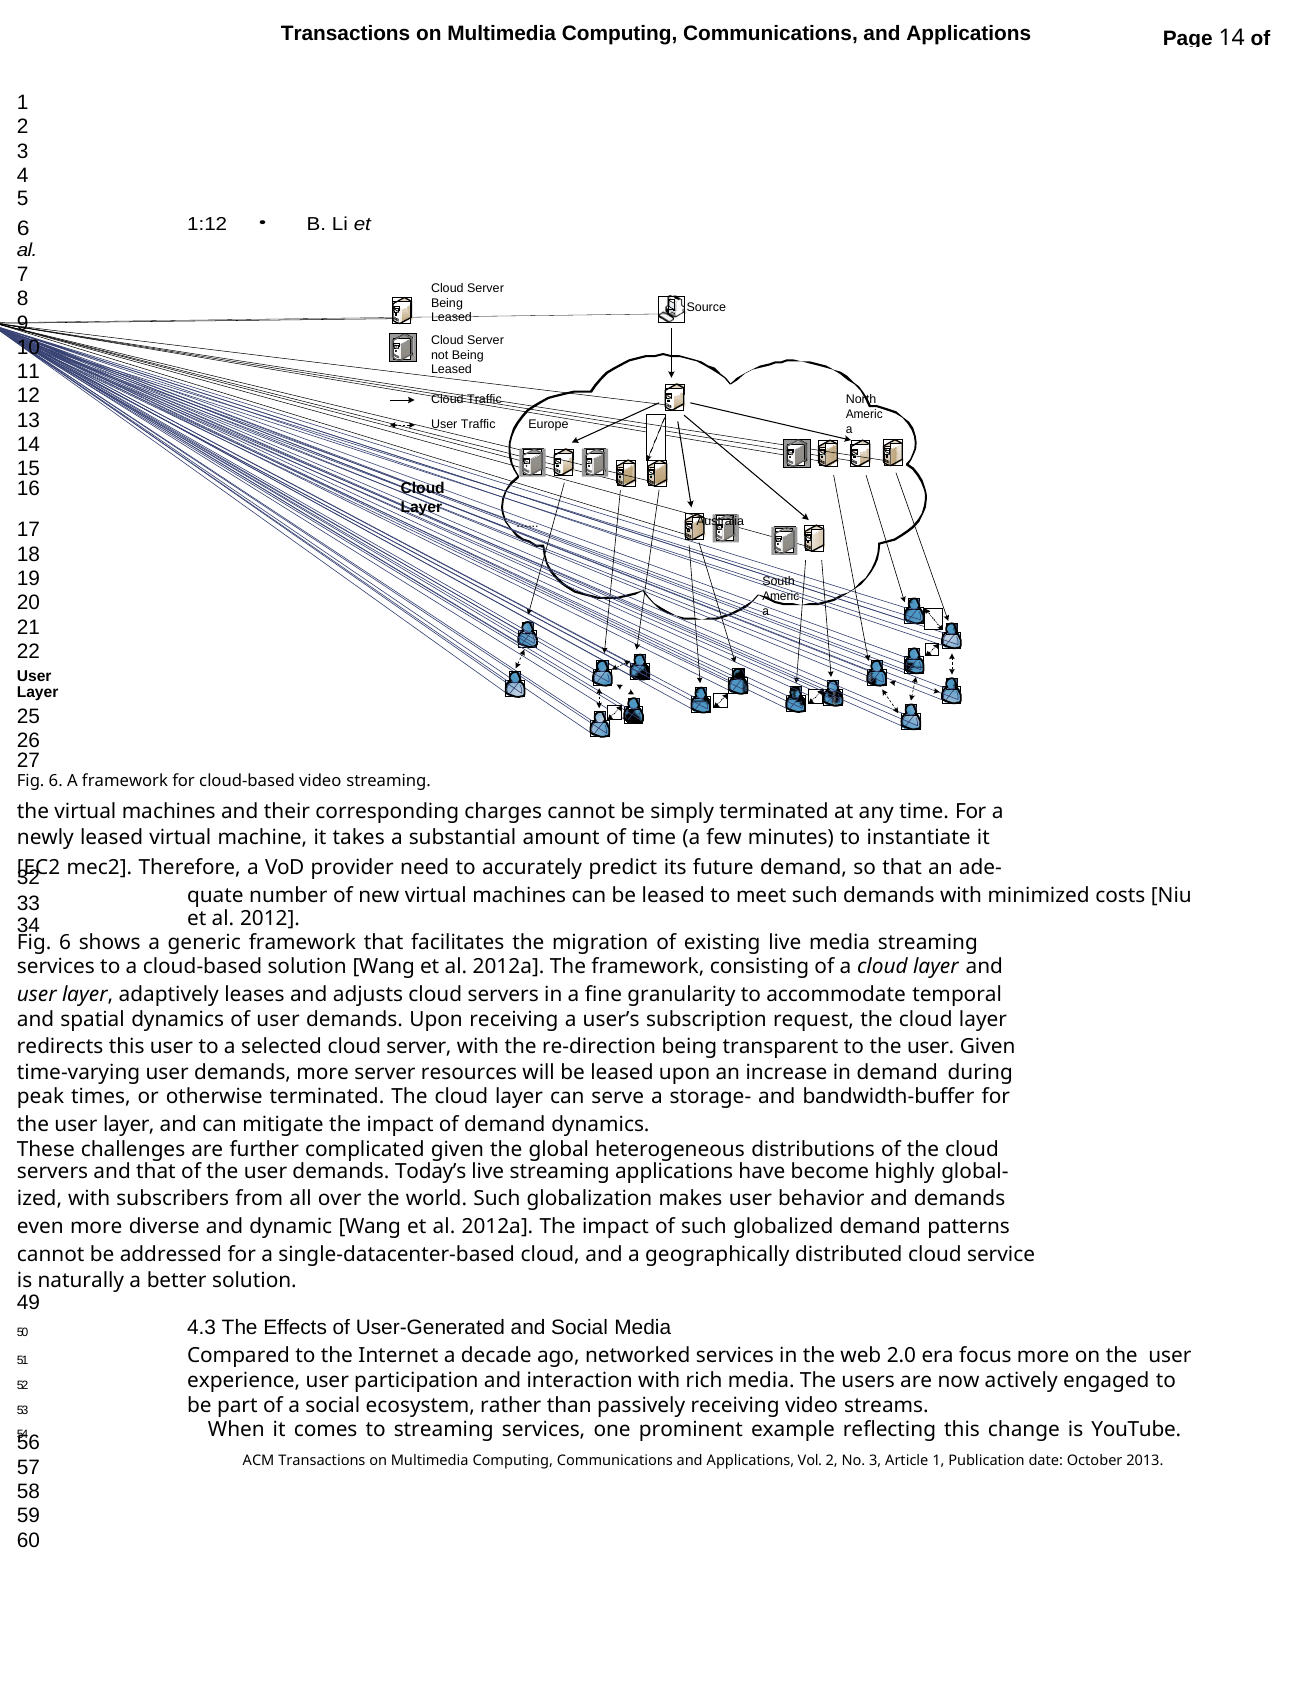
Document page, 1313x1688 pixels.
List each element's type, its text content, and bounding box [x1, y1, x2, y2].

picture [697, 706, 706, 711]
picture [809, 690, 822, 703]
picture [926, 644, 938, 655]
picture [697, 689, 704, 697]
picture [587, 454, 600, 458]
text 18 [17, 542, 448, 566]
picture [792, 689, 799, 697]
text 16 [17, 481, 389, 500]
picture [891, 445, 901, 464]
picture [910, 663, 922, 672]
picture [624, 476, 634, 484]
picture [593, 455, 603, 473]
text 13 [17, 408, 389, 432]
picture [852, 445, 865, 449]
picture [925, 609, 942, 629]
text 7 [17, 262, 389, 286]
picture [401, 303, 410, 321]
text time-varying user demands, more server resources will be leased upon an increase in demand during [17, 1060, 1217, 1084]
picture [913, 660, 921, 668]
picture [655, 464, 664, 469]
text 17 [17, 517, 448, 541]
text 25 [17, 704, 448, 728]
picture [394, 339, 408, 343]
picture [714, 694, 727, 707]
text peak times, or otherwise terminated. The cloud layer can serve a storage- and bandwidth-buffer for [17, 1084, 1217, 1109]
text Fig. 6 shows a generic framework that facilitates the migration of existing live media streaming [17, 929, 1217, 954]
picture [876, 672, 883, 681]
text and spatial dynamics of user demands. Upon receiving a user’s subscription request, the cloud layer [17, 1007, 1217, 1031]
text servers and that of the user demands. Today’s live streaming applications have become highly global- [17, 1162, 1217, 1187]
text Cloud Server not Being Leased [431, 332, 524, 376]
picture [656, 466, 665, 484]
picture [599, 662, 606, 671]
text 10 [17, 335, 389, 359]
picture [948, 680, 955, 688]
text 34 et al. 2012]. [17, 911, 1217, 929]
text 12 [17, 383, 389, 407]
text North America [846, 392, 884, 436]
picture [907, 660, 915, 665]
text User [17, 663, 448, 686]
picture [738, 680, 744, 688]
text Cloud Layer [400, 479, 447, 516]
picture [907, 706, 915, 714]
text 27 [17, 753, 448, 772]
picture [829, 700, 841, 704]
text 20 [17, 590, 448, 614]
picture [562, 461, 572, 473]
picture [603, 672, 609, 680]
text is naturally a better solution. [17, 1266, 1217, 1293]
picture [608, 706, 621, 719]
text cannot be addressed for a single-datacenter-based cloud, and a geographically distributed cloud service [17, 1241, 1217, 1266]
text the virtual machines and their corresponding charges cannot be simply terminated at any time. For a [17, 792, 1217, 825]
text Cloud Traffic User Traffic [431, 392, 507, 431]
text 1 [17, 90, 389, 114]
picture [870, 672, 878, 677]
text 26 [17, 728, 448, 752]
text newly leased virtual machine, it takes a substantial amount of time (a few minutes) to instantiate it [17, 825, 1217, 849]
list be part of a social ecosystem, rather than passively receiving video streams. [17, 1392, 1217, 1417]
picture [647, 425, 665, 460]
text 8 [17, 286, 389, 310]
picture [701, 699, 707, 707]
text 19 [17, 566, 448, 590]
picture [910, 650, 918, 658]
picture [873, 662, 880, 671]
list experience, user participation and interaction with rich media. The users are now actively engaged to [17, 1368, 1217, 1392]
picture [788, 445, 801, 449]
picture [524, 454, 537, 458]
picture [511, 673, 519, 682]
picture [401, 340, 410, 358]
text the user layer, and can mitigate the impact of demand dynamics. [17, 1109, 1217, 1137]
picture [599, 679, 609, 684]
picture [776, 532, 790, 536]
picture [403, 334, 416, 361]
picture [636, 656, 643, 664]
picture [531, 455, 541, 473]
picture [827, 446, 836, 452]
text services to a cloud-based solution [Wang et al. 2012a]. The framework, consisting of a cloud layer and [17, 954, 1217, 979]
picture [516, 683, 522, 691]
picture [673, 390, 683, 408]
text Source [686, 299, 730, 314]
picture [948, 643, 959, 647]
picture [795, 446, 804, 464]
picture [948, 697, 959, 702]
picture [907, 723, 917, 728]
picture [601, 723, 606, 731]
picture [659, 297, 684, 322]
picture [910, 716, 917, 724]
picture [826, 444, 835, 449]
text 6 1:12 • B. Li et al. [17, 210, 389, 262]
picture [630, 700, 637, 708]
picture [873, 677, 885, 684]
text 22 [17, 639, 448, 663]
picture [526, 640, 534, 645]
text South America [762, 574, 802, 618]
text 21 [17, 614, 448, 638]
picture [390, 334, 402, 361]
picture [859, 446, 869, 457]
text ized, with subscribers from all over the world. Such globalization makes user behavior and demands [17, 1187, 1217, 1211]
picture [784, 440, 795, 467]
picture [948, 625, 955, 633]
picture [647, 415, 665, 426]
picture [394, 302, 408, 306]
picture [636, 673, 645, 678]
text 5 [17, 187, 389, 210]
picture [910, 600, 918, 608]
text Europe [528, 417, 572, 431]
text redirects this user to a selected cloud server, with the re-direction being transparent to the user. Given [17, 1031, 1217, 1060]
picture [791, 704, 804, 711]
text [EC2 mec2]. Therefore, a VoD provider need to accurately predict its future demand, so that an ade- [17, 849, 1217, 880]
picture [783, 533, 793, 551]
list When it comes to streaming services, one prominent example reflecting this change is YouTube. [17, 1417, 1217, 1442]
picture [564, 455, 572, 461]
picture [826, 452, 836, 464]
text 14 [17, 432, 389, 456]
picture [907, 610, 915, 616]
list 4.3 The Effects of User-Generated and Social Media [17, 1314, 1217, 1339]
picture [624, 464, 633, 469]
picture [795, 698, 801, 706]
text 33 quate number of new virtual machines can be leased to meet such demands with minimized costs [Niu [17, 880, 1217, 908]
picture [796, 440, 810, 467]
text 15 [17, 456, 389, 480]
picture [555, 454, 568, 458]
text These challenges are further complicated given the global heterogeneous distributions of the cloud [17, 1137, 1217, 1162]
picture [511, 690, 523, 695]
text Cloud Server Being Leased [431, 280, 507, 324]
picture [666, 389, 679, 393]
list Compared to the Internet a decade ago, networked services in the web 2.0 era focus more on the user [17, 1340, 1217, 1368]
picture [630, 716, 642, 722]
text 3 [17, 139, 389, 163]
text even more diverse and dynamic [Wang et al. 2012a]. The impact of such globalized demand patterns [17, 1211, 1217, 1241]
picture [813, 531, 823, 549]
picture [829, 684, 836, 690]
picture [951, 635, 957, 643]
picture [734, 670, 742, 679]
picture [724, 527, 733, 538]
picture [596, 713, 603, 722]
picture [693, 523, 703, 538]
text 9 [17, 310, 389, 334]
picture [524, 624, 531, 631]
picture [859, 457, 868, 464]
picture [910, 618, 920, 622]
picture [951, 690, 957, 698]
picture [735, 687, 745, 692]
picture [624, 466, 634, 476]
picture [913, 610, 920, 618]
text 4 [17, 163, 389, 187]
picture [596, 729, 608, 735]
text 11 [17, 359, 389, 383]
text Fig. 6. A framework for cloud-based video streaming. [17, 772, 1217, 791]
text 49 [17, 1293, 1217, 1314]
text 2 [17, 114, 389, 138]
text user layer, adaptively leases and adjusts cloud servers in a fine granularity to accommodate temporal [17, 979, 1217, 1007]
